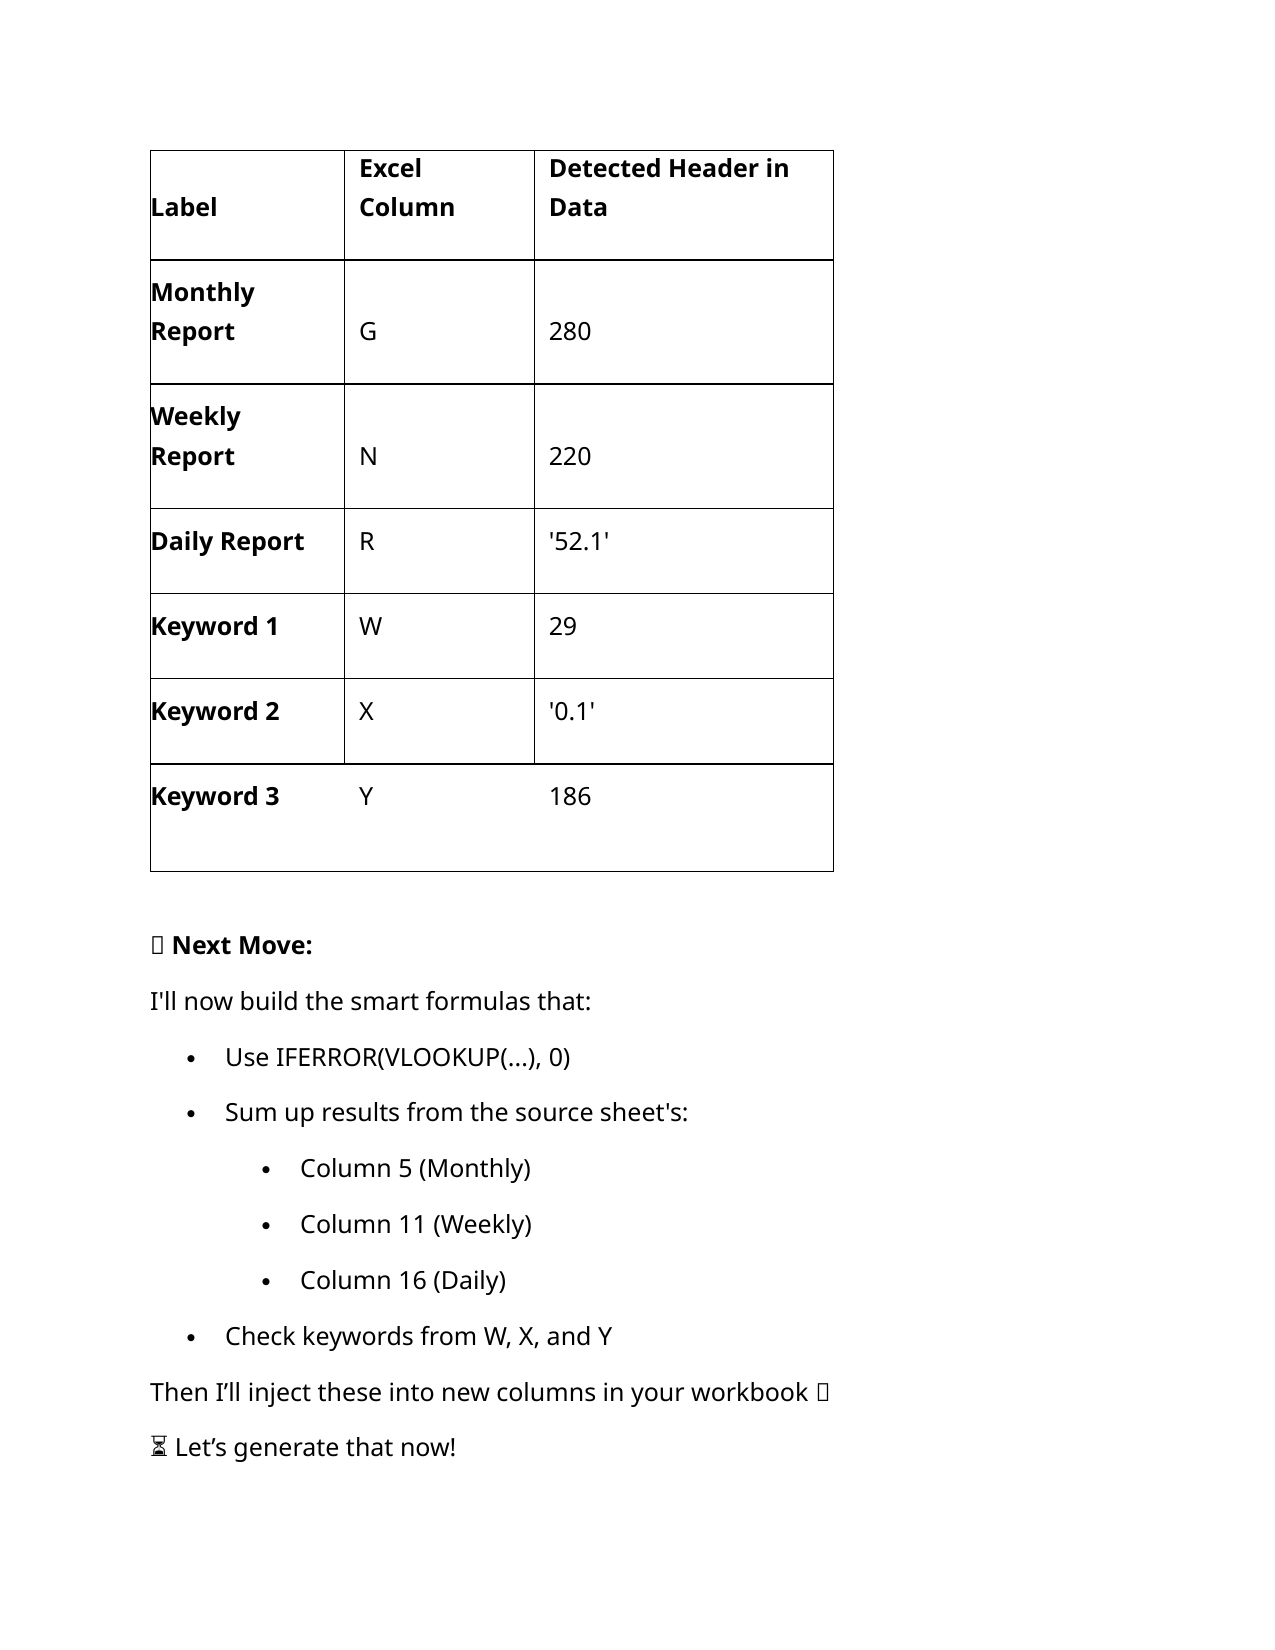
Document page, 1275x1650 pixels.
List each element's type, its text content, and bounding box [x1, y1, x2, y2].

text I'll now build the smart formulas that: [150, 983, 1125, 1017]
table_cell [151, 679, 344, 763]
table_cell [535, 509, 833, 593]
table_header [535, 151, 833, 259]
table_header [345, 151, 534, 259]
text 🔧 Next Move: [150, 927, 1125, 962]
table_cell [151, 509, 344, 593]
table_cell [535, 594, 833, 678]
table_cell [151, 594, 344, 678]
list Check keywords from W, X, and Y [187, 1318, 1125, 1352]
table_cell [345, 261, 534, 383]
list Use IFERROR(VLOOKUP(...), 0) [187, 1039, 1125, 1073]
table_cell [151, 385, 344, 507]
text ⏳ Let’s generate that now! [150, 1430, 1125, 1464]
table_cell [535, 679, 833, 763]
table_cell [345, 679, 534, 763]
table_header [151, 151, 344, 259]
text Then I’ll inject these into new columns in your workbook 🔄 [150, 1374, 1125, 1408]
list Sum up results from the source sheet's: [187, 1095, 1125, 1129]
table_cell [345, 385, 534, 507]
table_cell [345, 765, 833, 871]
list Column 5 (Monthly) [262, 1151, 1125, 1185]
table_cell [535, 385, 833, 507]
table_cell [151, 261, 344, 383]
list Column 11 (Weekly) [262, 1207, 1125, 1241]
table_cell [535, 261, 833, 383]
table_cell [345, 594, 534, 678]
list Column 16 (Daily) [262, 1262, 1125, 1297]
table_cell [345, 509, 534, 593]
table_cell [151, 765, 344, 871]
